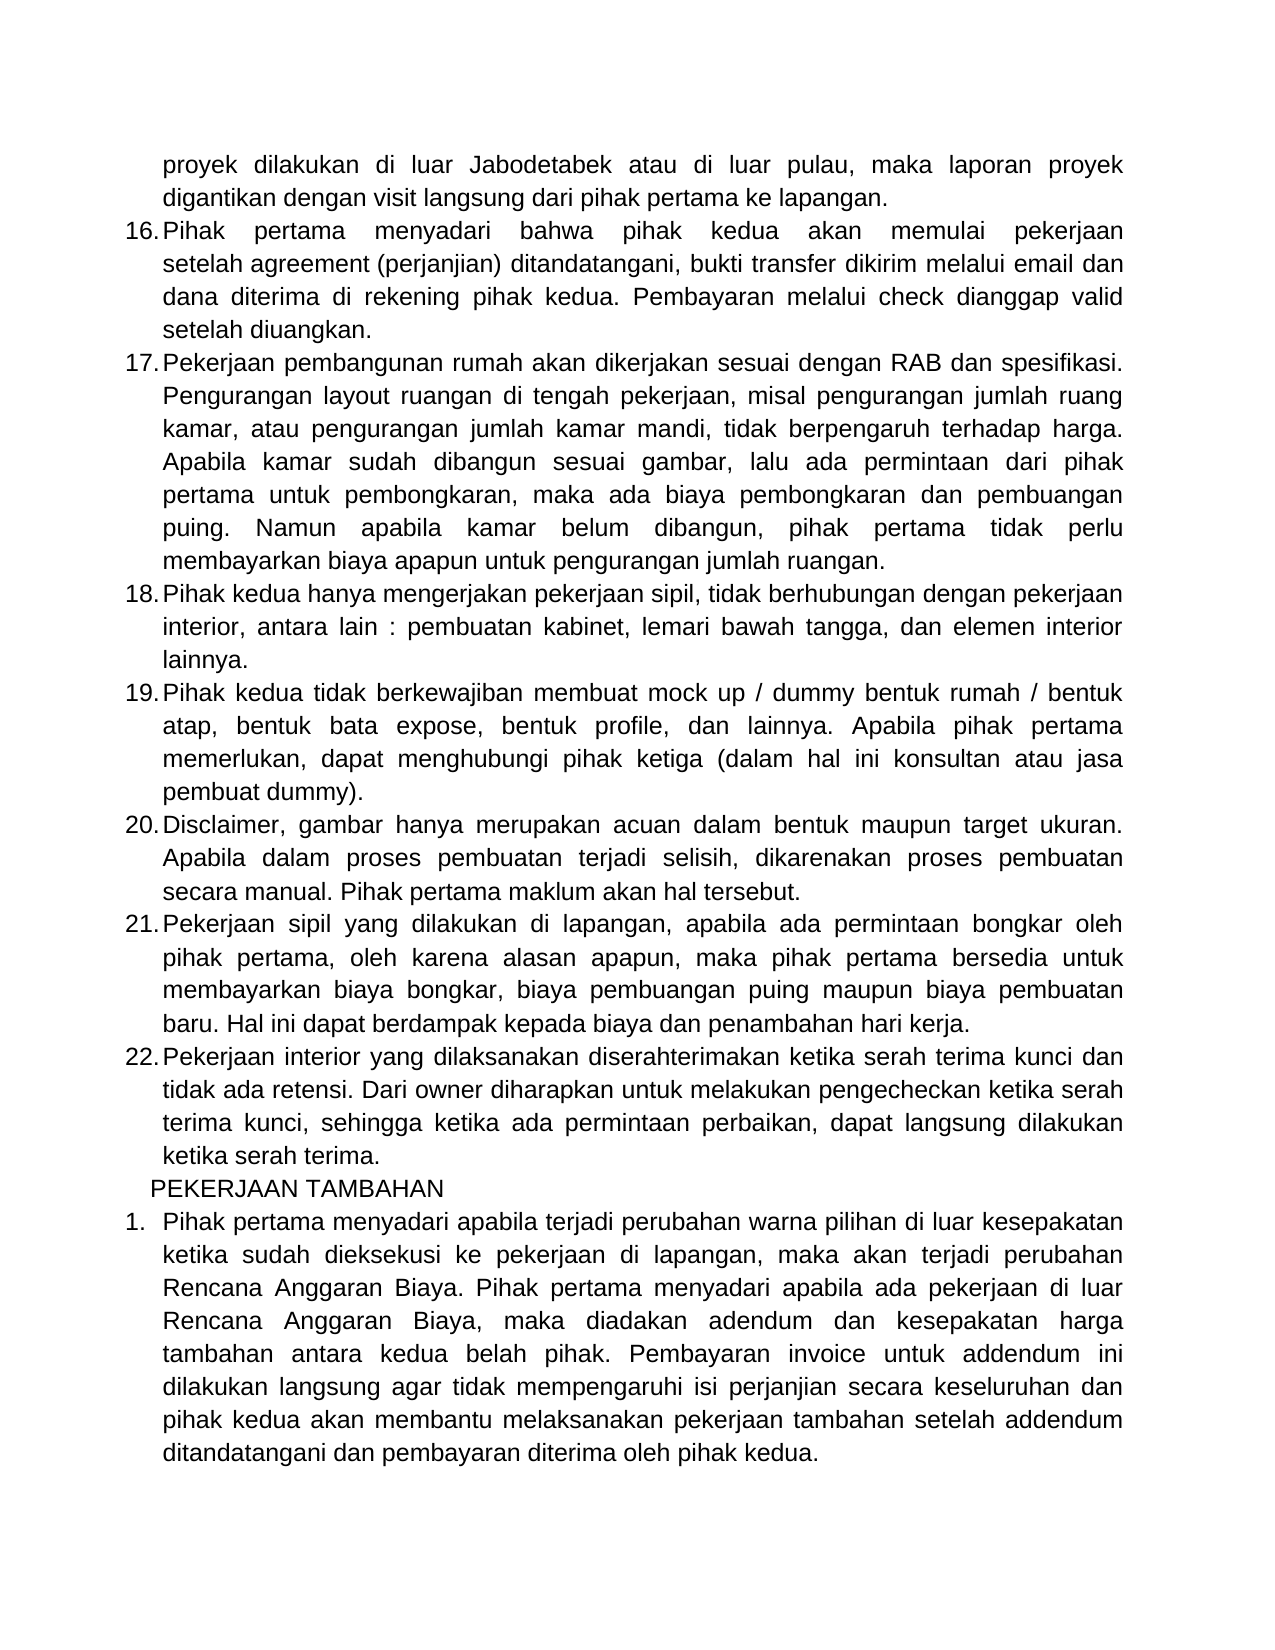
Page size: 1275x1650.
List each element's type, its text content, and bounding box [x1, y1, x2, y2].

list Pihak pertama menyadari bahwa pihak kedua akan memulai pekerjaan setelah agreement (perjanjian) ditandatangani, bukti transfer dikirim melalui email dan dana diterima di rekening pihak kedua. Pembayaran melalui check dianggap valid setelah diuangkan. [125, 216, 1125, 344]
list Pihak kedua tidak berkewajiban membuat mock up / dummy bentuk rumah / bentuk atap, bentuk bata expose, bentuk profile, dan lainnya. Apabila pihak pertama memerlukan, dapat menghubungi pihak ketiga (dalam hal ini konsultan atau jasa pembuat dummy). [125, 678, 1125, 806]
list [125, 150, 1125, 212]
list Pekerjaan sipil yang dilakukan di lapangan, apabila ada permintaan bongkar oleh pihak pertama, oleh karena alasan apapun, maka pihak pertama bersedia untuk membayarkan biaya bongkar, biaya pembuangan puing maupun biaya pembuatan baru. Hal ini dapat berdampak kepada biaya dan penambahan hari kerja. [125, 909, 1125, 1037]
list Pekerjaan interior yang dilaksanakan diserahterimakan ketika serah terima kunci dan tidak ada retensi. Dari owner diharapkan untuk melakukan pengecheckan ketika serah terima kunci, sehingga ketika ada permintaan perbaikan, dapat langsung dilakukan ketika serah terima.​ [125, 1042, 1125, 1169]
list Pekerjaan pembangunan rumah akan dikerjakan sesuai dengan RAB dan spesifikasi. Pengurangan layout ruangan di tengah pekerjaan, misal pengurangan jumlah ruang kamar, atau pengurangan jumlah kamar mandi, tidak berpengaruh terhadap harga. Apabila kamar sudah dibangun sesuai gambar, lalu ada permintaan dari pihak pertama untuk pembongkaran, maka ada biaya pembongkaran dan pembuangan puing. Namun apabila kamar belum dibangun, pihak pertama tidak perlu membayarkan biaya apapun untuk pengurangan jumlah ruangan. [125, 348, 1125, 575]
list Disclaimer, gambar hanya merupakan acuan dalam bentuk maupun target ukuran. Apabila dalam proses pembuatan terjadi selisih, dikarenakan proses pembuatan secara manual. Pihak pertama maklum akan hal tersebut. [125, 810, 1125, 905]
list Pihak kedua hanya mengerjakan pekerjaan sipil, tidak berhubungan dengan pekerjaan interior, antara lain : pembuatan kabinet, lemari bawah tangga, dan elemen interior lainnya. [125, 579, 1125, 674]
list Pihak pertama menyadari apabila terjadi perubahan warna pilihan di luar kesepakatan ketika sudah dieksekusi ke pekerjaan di lapangan, maka akan terjadi perubahan Rencana Anggaran Biaya. Pihak pertama menyadari apabila ada pekerjaan di luar Rencana Anggaran Biaya, maka diadakan adendum dan kesepakatan harga tambahan antara kedua belah pihak. Pembayaran invoice untuk addendum ini dilakukan langsung agar tidak mempengaruhi isi perjanjian secara keseluruhan dan pihak kedua akan membantu melaksanakan pekerjaan tambahan setelah addendum ditandatangani dan pembayaran diterima oleh pihak kedua. [125, 1207, 1125, 1467]
text PEKERJAAN TAMBAHAN [150, 1174, 1125, 1202]
